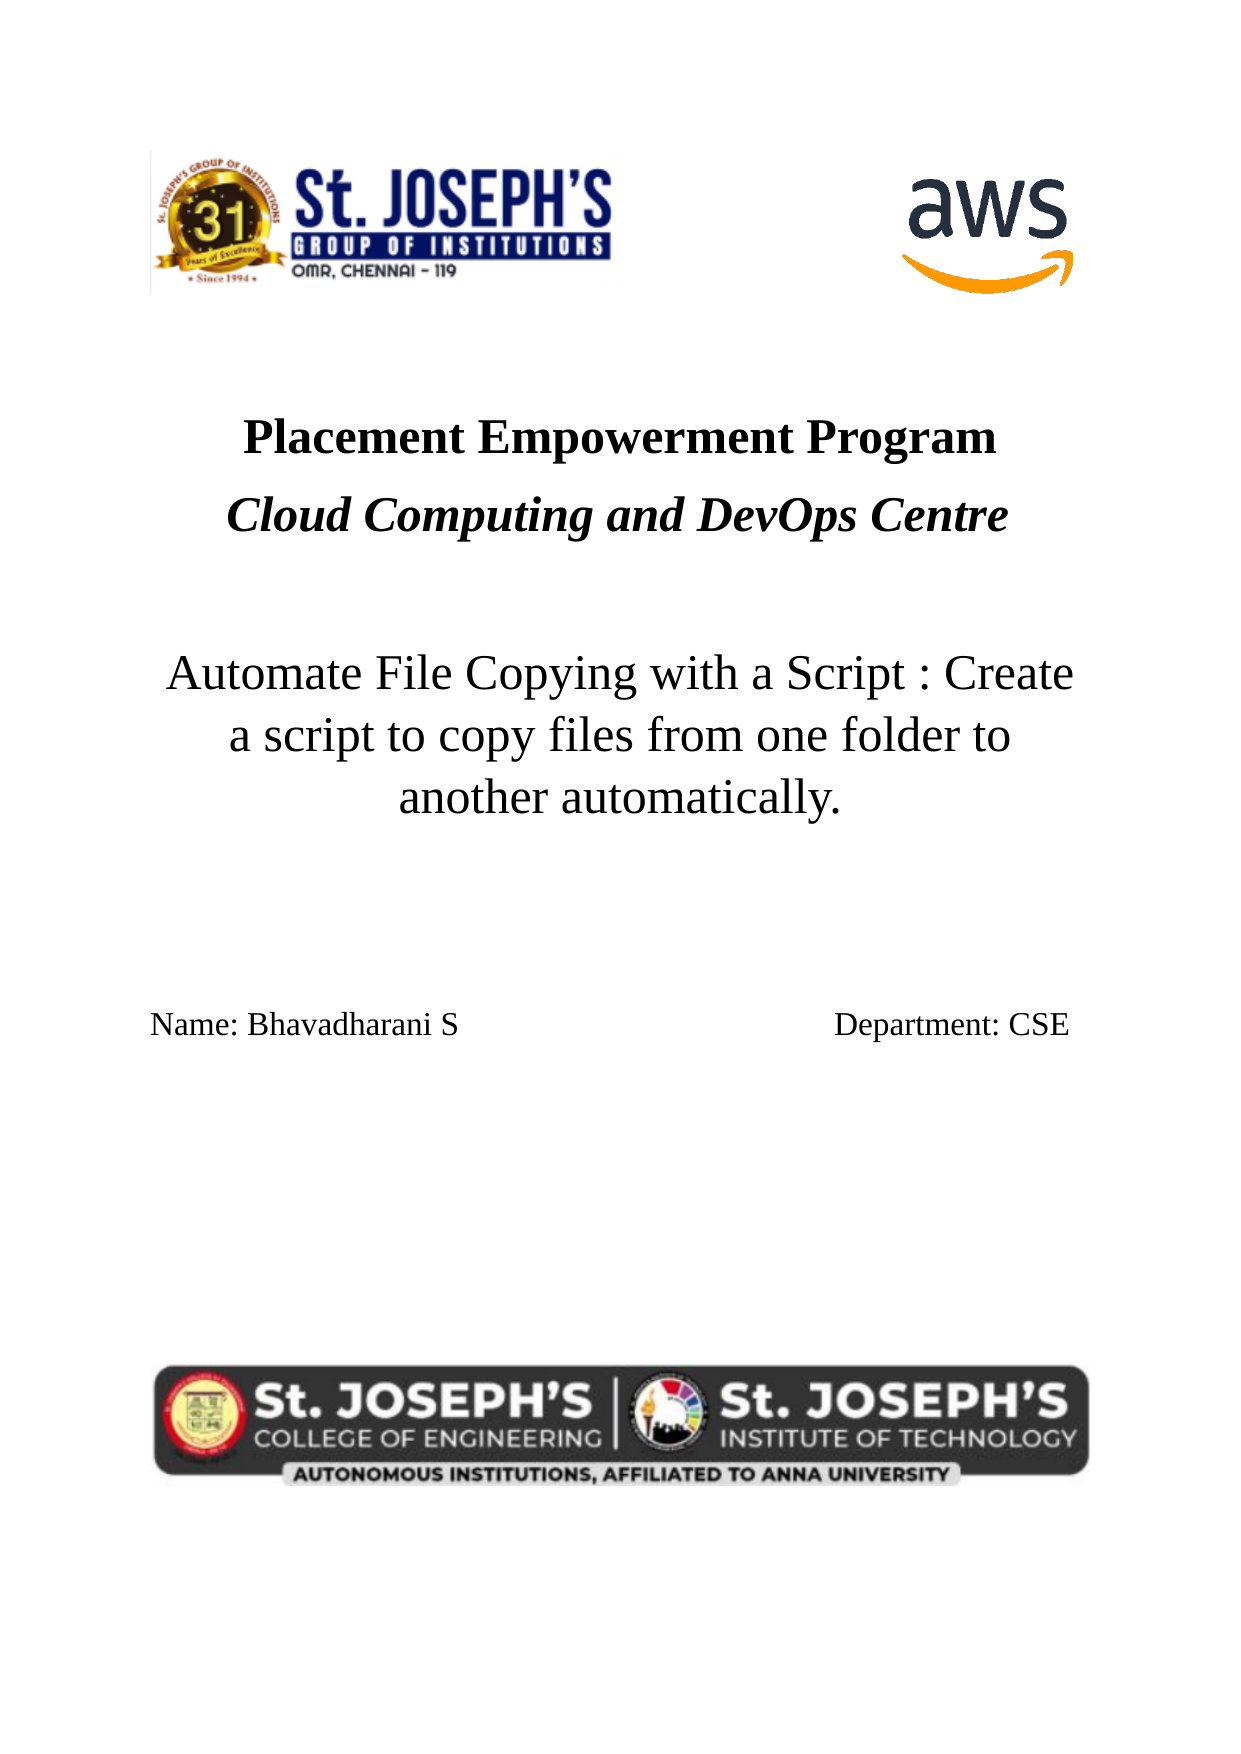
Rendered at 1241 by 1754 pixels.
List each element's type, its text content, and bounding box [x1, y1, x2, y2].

picture [150, 150, 622, 294]
text Cloud Computing and DevOps Centre [150, 485, 1090, 543]
text Placement Empowerment Program [150, 406, 1090, 464]
text Name: Bhavadharani S Department: CSE [150, 1004, 1090, 1042]
picture [150, 1351, 1091, 1486]
text Automate File Copying with a Script : Create a script to copy files from one folder to another automatically. [150, 643, 1090, 824]
picture [901, 178, 1074, 294]
